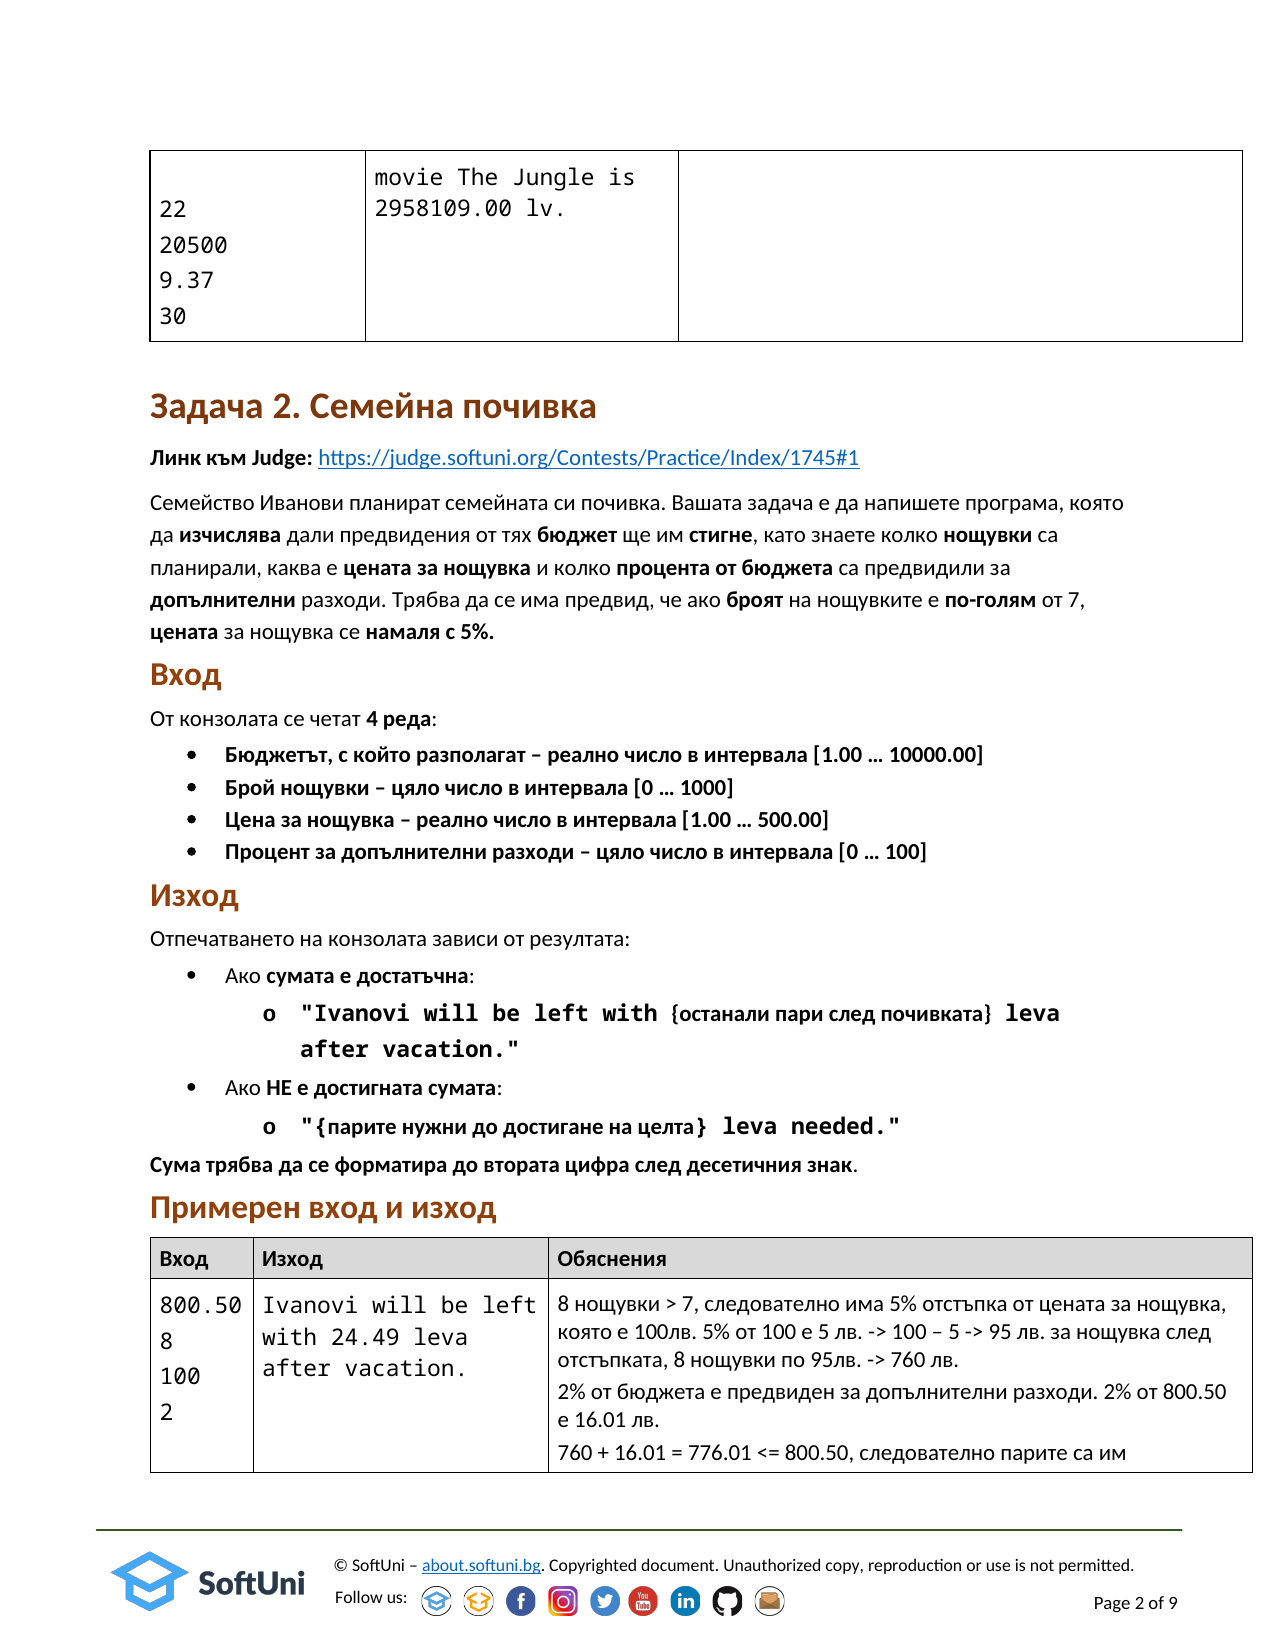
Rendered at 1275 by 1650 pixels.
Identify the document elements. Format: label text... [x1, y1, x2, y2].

subtitle Задача 2. Семейна почивка [150, 382, 1125, 428]
list Ако НЕ е достигната сумата: [187, 1073, 1125, 1101]
list "Ivanovi will be left with {останали пари след почивката} leva after vacation." [262, 997, 1125, 1064]
text Сума трябва да се форматира до втората цифра след десетичния знак. [150, 1150, 1125, 1178]
list Процент за допълнителни разходи – цяло число в интервала [0 … 100] [187, 837, 1125, 865]
picture [421, 1586, 452, 1616]
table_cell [549, 1279, 1252, 1472]
picture [692, 1586, 700, 1593]
picture [104, 1546, 311, 1617]
text От конзолата се четат 4 реда: [150, 704, 1125, 732]
subtitle Примерен вход и изход [150, 1186, 1125, 1227]
list Бюджетът, с който разполагат – реално число в интервала [1.00 … 10000.00] [187, 741, 1125, 769]
text Семейство Иванови планират семейната си почивка. Вашата задача е да напишете програма, която да изчислява дали предвидения от тях бюджет ще им стигне, като знаете колко нощувки са планирали, каква е цената за нощувка и колко процента от бюджета са предвидили за допълнителни разходи. Трябва да се има предвид, че ако броят на нощувките е по-голям от 7, цената за нощувка се намаля с 5%. [150, 488, 1125, 645]
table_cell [151, 151, 365, 341]
picture [712, 1586, 743, 1616]
table_cell 800.50 8 100 2 [151, 1279, 253, 1472]
subtitle Изход [150, 873, 1125, 914]
text Линк към Judge: https://judge.softuni.org/Contests/Practice/Index/1745#1 [150, 443, 1125, 472]
list "{парите нужни до достигане на целта} leva needed." [262, 1110, 1125, 1141]
table_cell [679, 151, 1242, 341]
picture [463, 1586, 494, 1616]
list Ако сумата е достатъчна: [187, 961, 1125, 989]
text Отпечатването на конзолата зависи от резултата: [150, 924, 1125, 952]
table_header Вход [151, 1238, 253, 1278]
list Брой нощувки – цяло число в интервала [0 … 1000] [187, 773, 1125, 801]
picture [506, 1586, 536, 1616]
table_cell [254, 1279, 548, 1472]
picture [590, 1586, 620, 1616]
picture [684, 1598, 694, 1608]
picture [754, 1586, 785, 1616]
picture [670, 1607, 679, 1616]
table_header Изход [254, 1238, 548, 1278]
table_header Обяснения [549, 1238, 1252, 1278]
list Цена за нощувка – реално число в интервала [1.00 … 500.00] [187, 805, 1125, 833]
picture [548, 1586, 578, 1616]
picture [692, 1609, 700, 1616]
subtitle Вход [150, 653, 1125, 694]
picture [670, 1586, 679, 1595]
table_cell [366, 151, 678, 341]
picture [628, 1586, 658, 1616]
